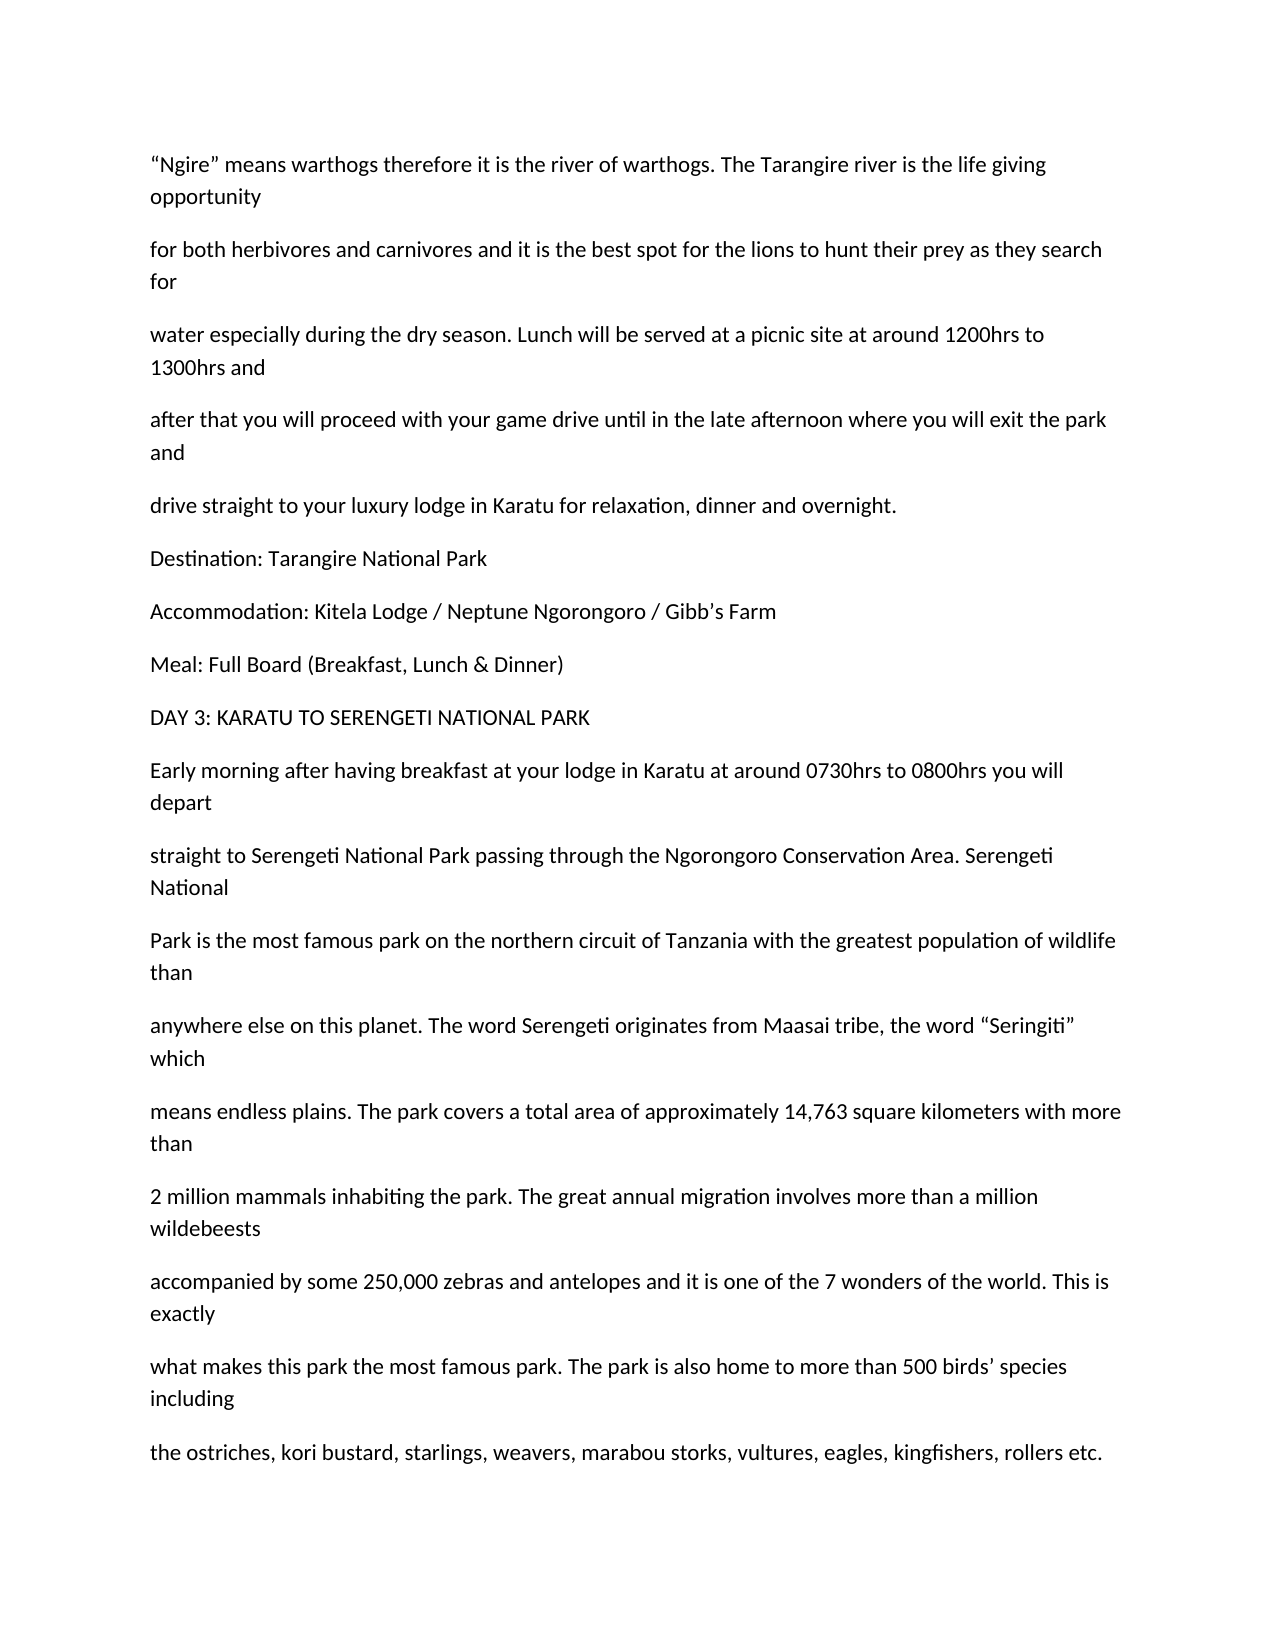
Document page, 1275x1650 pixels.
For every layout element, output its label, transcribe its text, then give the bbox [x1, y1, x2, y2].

text straight to Serengeti National Park passing through the Ngorongoro Conservation Area. Serengeti National [150, 841, 1125, 901]
text water especially during the dry season. Lunch will be served at a picnic site at around 1200hrs to 1300hrs and [150, 320, 1125, 381]
text means endless plains. The park covers a total area of approximately 14,763 square kilometers with more than [150, 1097, 1125, 1157]
text accompanied by some 250,000 zebras and antelopes and it is one of the 7 wonders of the world. This is exactly [150, 1267, 1125, 1327]
text what makes this park the most famous park. The park is also home to more than 500 birds’ species including [150, 1352, 1125, 1413]
text the ostriches, kori bustard, starlings, weavers, marabou storks, vultures, eagles, kingfishers, rollers etc. [150, 1438, 1125, 1466]
text Meal: Full Board (Breakfast, Lunch & Dinner) [150, 650, 1125, 678]
text Accommodation: Kitela Lodge / Neptune Ngorongoro / Gibb’s Farm [150, 597, 1125, 625]
text for both herbivores and carnivores and it is the best spot for the lions to hunt their prey as they search for [150, 235, 1125, 295]
text after that you will proceed with your game drive until in the late afternoon where you will exit the park and [150, 406, 1125, 466]
text Destination: Tarangire National Park [150, 544, 1125, 572]
text anywhere else on this planet. The word Serengeti originates from Maasai tribe, the word “Seringiti” which [150, 1012, 1125, 1072]
text drive straight to your luxury lodge in Karatu for relaxation, dinner and overnight. [150, 491, 1125, 519]
text “Ngire” means warthogs therefore it is the river of warthogs. The Tarangire river is the life giving opportunity [150, 150, 1125, 210]
text Early morning after having breakfast at your lodge in Karatu at around 0730hrs to 0800hrs you will depart [150, 756, 1125, 816]
text Park is the most famous park on the northern circuit of Tanzania with the greatest population of wildlife than [150, 926, 1125, 987]
text 2 million mammals inhabiting the park. The great annual migration involves more than a million wildebeests [150, 1182, 1125, 1242]
text DAY 3: KARATU TO SERENGETI NATIONAL PARK [150, 703, 1125, 731]
